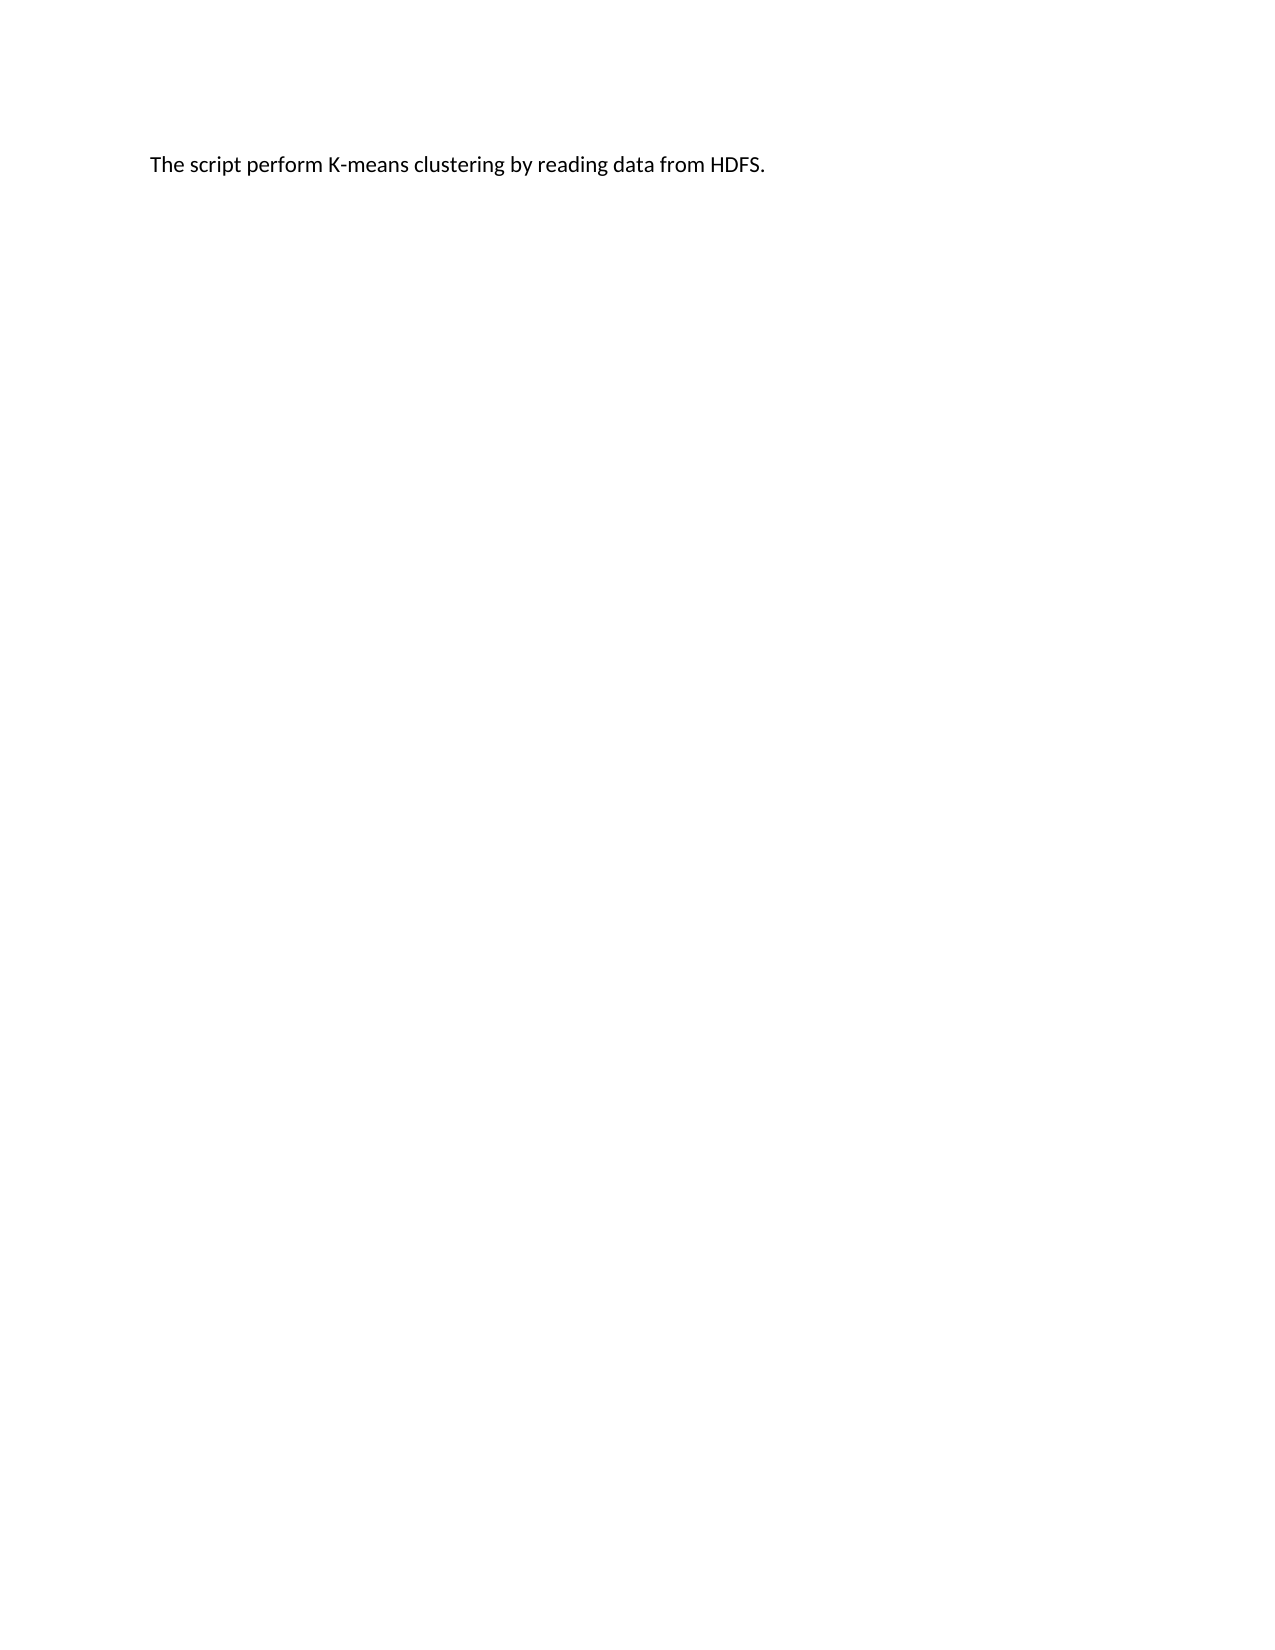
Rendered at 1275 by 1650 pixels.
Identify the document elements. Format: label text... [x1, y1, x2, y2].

text The script perform K-means clustering by reading data from HDFS. [150, 150, 1125, 178]
